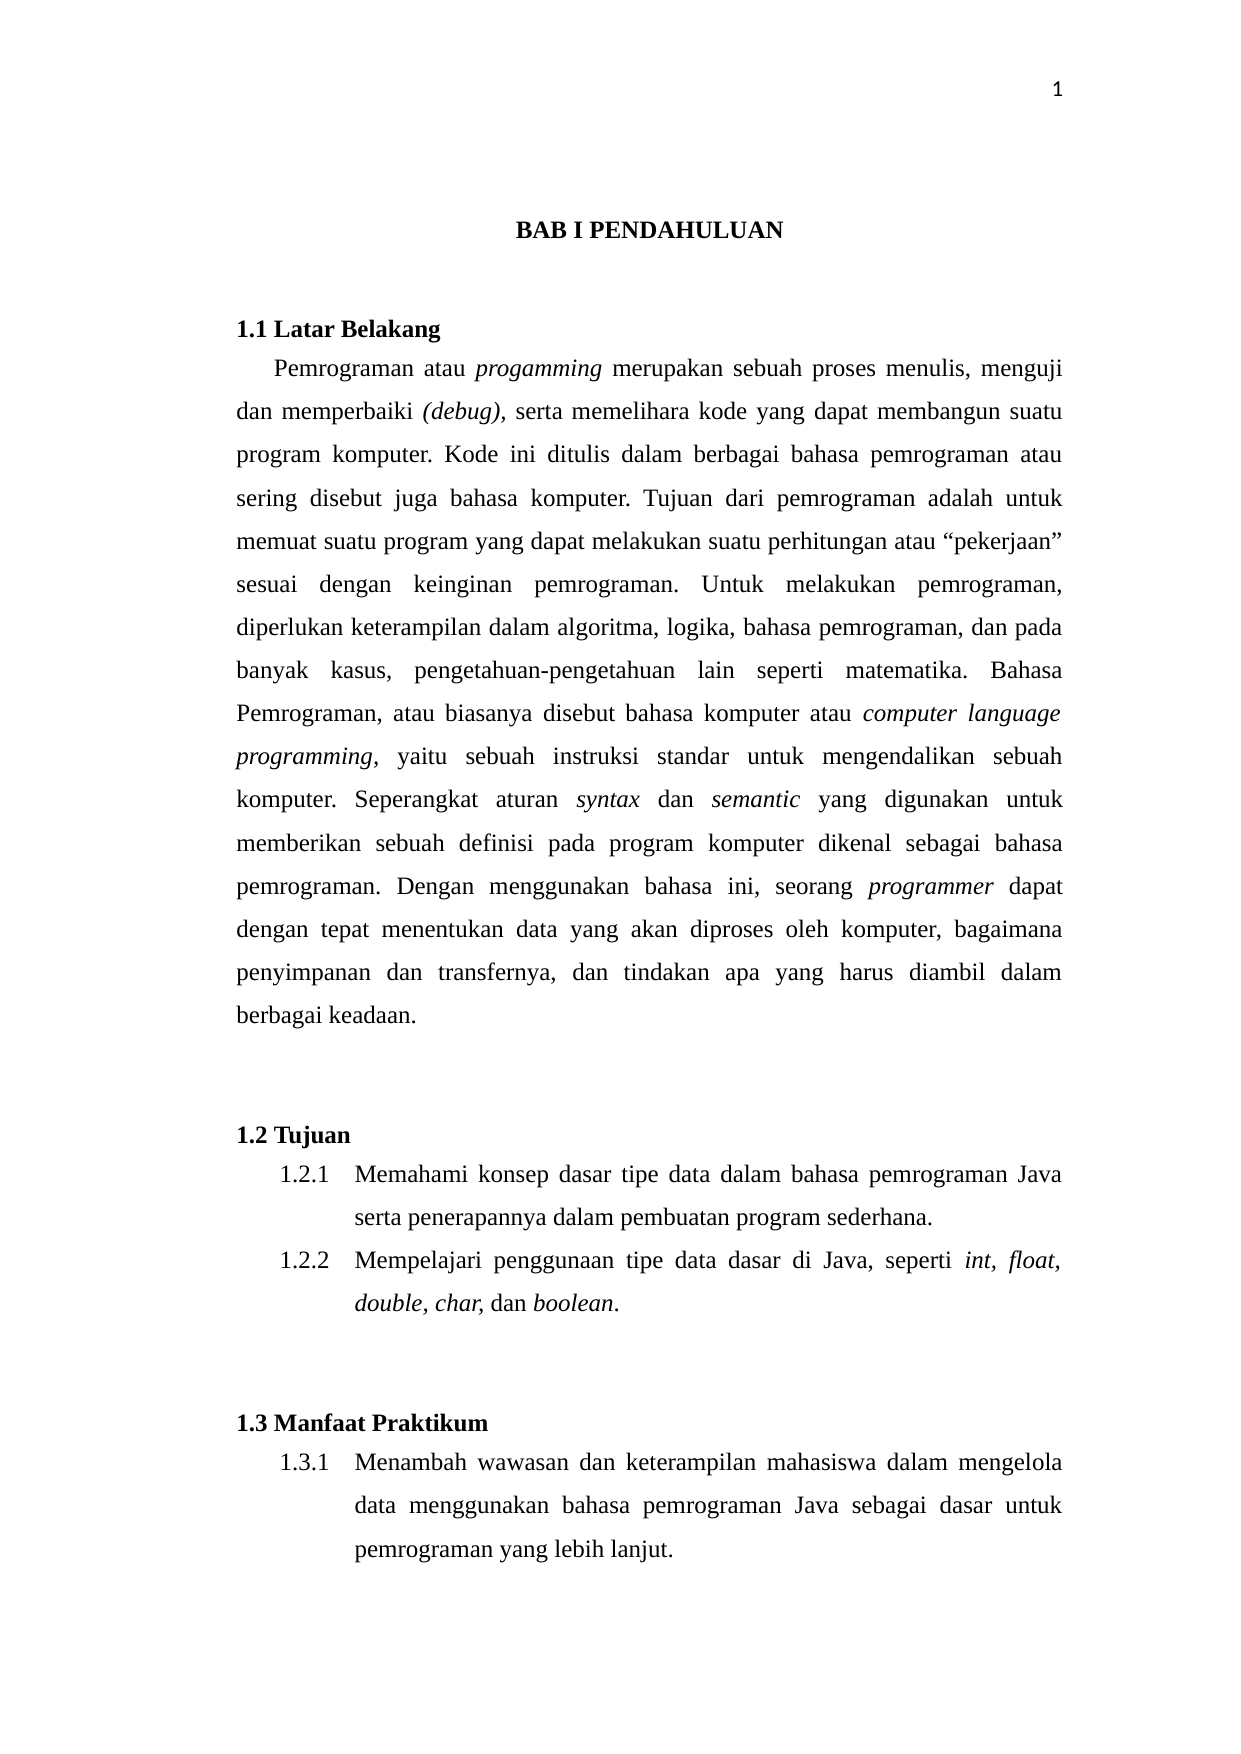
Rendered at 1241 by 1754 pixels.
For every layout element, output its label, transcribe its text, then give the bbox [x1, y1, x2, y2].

subtitle Tujuan [236, 1120, 1063, 1148]
list Mempelajari penggunaan tipe data dasar di Java, seperti int, float, double, char, dan boolean. [279, 1245, 1063, 1317]
subtitle Manfaat Praktikum [236, 1408, 1063, 1437]
text Pemrograman atau progamming merupakan sebuah proses menulis, menguji dan memperbaiki (debug), serta memelihara kode yang dapat membangun suatu program komputer. Kode ini ditulis dalam berbagai bahasa pemrograman atau sering disebut juga bahasa komputer. Tujuan dari pemrograman adalah untuk memuat suatu program yang dapat melakukan suatu perhitungan atau “pekerjaan” sesuai dengan keinginan pemrograman. Untuk melakukan pemrograman, diperlukan keterampilan dalam algoritma, logika, bahasa pemrograman, dan pada banyak kasus, pengetahuan-pengetahuan lain seperti matematika. Bahasa Pemrograman, atau biasanya disebut bahasa komputer atau computer language programming, yaitu sebuah instruksi standar untuk mengendalikan sebuah komputer. Seperangkat aturan syntax dan semantic yang digunakan untuk memberikan sebuah definisi pada program komputer dikenal sebagai bahasa pemrograman. Dengan menggunakan bahasa ini, seorang programmer dapat dengan tepat menentukan data yang akan diproses oleh komputer, bagaimana penyimpanan dan transfernya, dan tindakan apa yang harus diambil dalam berbagai keadaan. [236, 353, 1063, 1029]
list Memahami konsep dasar tipe data dalam bahasa pemrograman Java serta penerapannya dalam pembuatan program sederhana. [279, 1159, 1063, 1231]
subtitle Latar Belakang [236, 314, 1063, 343]
list Menambah wawasan dan keterampilan mahasiswa dalam mengelola data menggunakan bahasa pemrograman Java sebagai dasar untuk pemrograman yang lebih lanjut. [279, 1447, 1063, 1562]
subtitle BAB I PENDAHULUAN [236, 215, 1063, 243]
